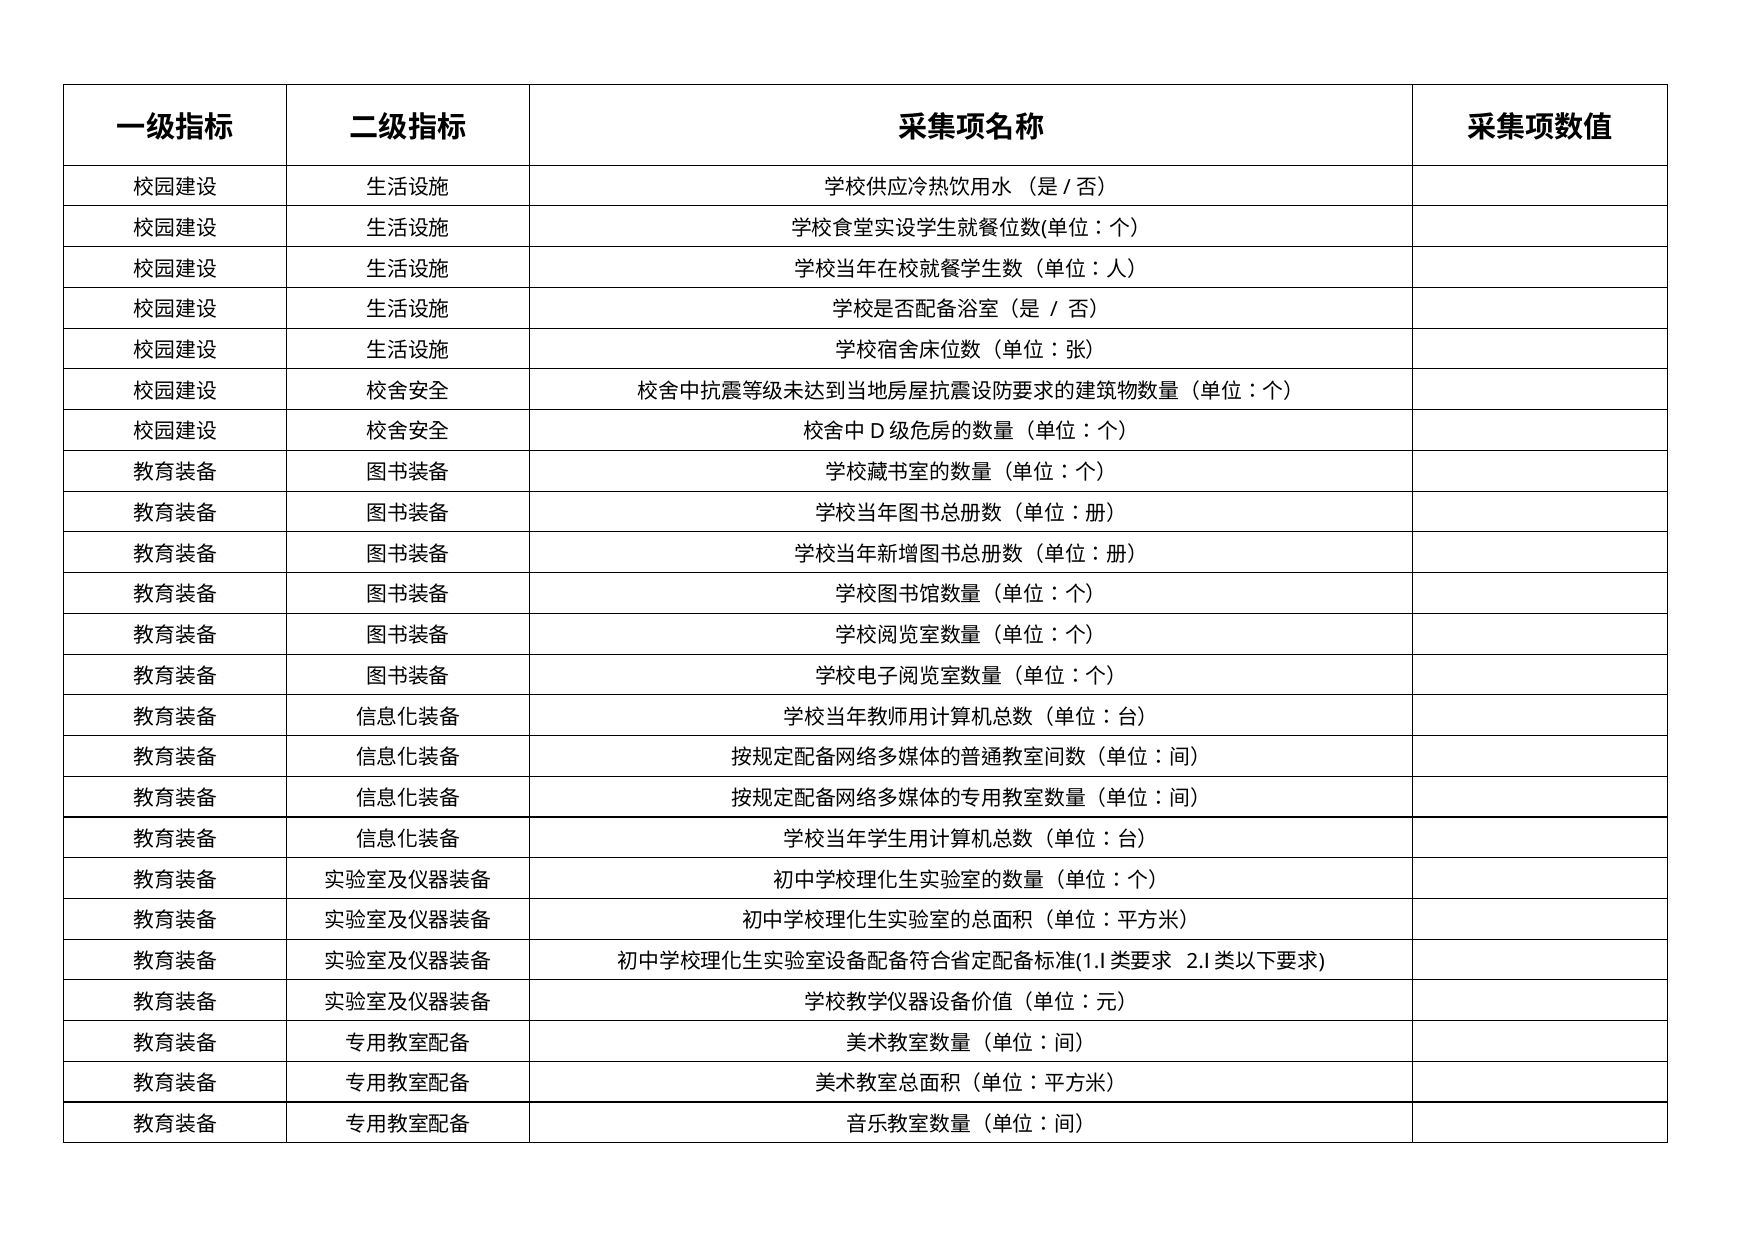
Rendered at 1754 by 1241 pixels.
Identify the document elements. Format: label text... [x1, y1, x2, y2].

table_cell [1413, 247, 1667, 287]
table_cell 校园建设 [64, 369, 286, 409]
table_header 二级指标 [287, 85, 529, 165]
table_cell 实验室及仪器装备 [287, 899, 529, 938]
table_cell 校舍安全 [287, 369, 529, 409]
table_cell [1413, 573, 1667, 613]
table_cell 教育装备 [64, 736, 286, 776]
table_cell 学校供应冷热饮用水 （是 / 否） [530, 166, 1412, 205]
table_cell [1413, 614, 1667, 653]
table_header 采集项数值 [1413, 85, 1667, 165]
table_cell [1413, 1062, 1667, 1101]
table_cell 教育装备 [64, 818, 286, 857]
table_cell 教育装备 [64, 573, 286, 613]
table_header 采集项名称 [530, 85, 1412, 165]
table_cell 生活设施 [287, 206, 529, 246]
table_cell 学校藏书室的数量（单位：个） [530, 451, 1412, 491]
table_cell 校舍中D级危房的数量（单位：个） [530, 410, 1412, 450]
table_cell 学校阅览室数量（单位：个） [530, 614, 1412, 653]
table_cell 专用教室配备 [287, 1062, 529, 1101]
table_cell 教育装备 [64, 532, 286, 572]
table_cell 学校图书馆数量（单位：个） [530, 573, 1412, 613]
table_cell [1413, 858, 1667, 898]
table_cell 专用教室配备 [287, 1103, 529, 1142]
table_cell 校舍中抗震等级未达到当地房屋抗震设防要求的建筑物数量（单位：个） [530, 369, 1412, 409]
table_cell [1413, 736, 1667, 776]
table_cell 学校食堂实设学生就餐位数(单位：个） [530, 206, 1412, 246]
table_cell [1413, 492, 1667, 531]
table_cell 图书装备 [287, 451, 529, 491]
table_cell 图书装备 [287, 532, 529, 572]
table_cell 校舍安全 [287, 410, 529, 450]
table_cell 教育装备 [64, 899, 286, 938]
table_cell 学校当年教师用计算机总数（单位：台） [530, 695, 1412, 735]
table_cell 教育装备 [64, 1021, 286, 1061]
table_cell [1413, 940, 1667, 979]
table_cell 学校当年学生用计算机总数（单位：台） [530, 818, 1412, 857]
table_cell 学校宿舍床位数（单位：张） [530, 329, 1412, 368]
table_cell [1413, 410, 1667, 450]
table_cell [1413, 695, 1667, 735]
table_cell 教育装备 [64, 655, 286, 694]
table_cell [1413, 451, 1667, 491]
table_cell 学校电子阅览室数量（单位：个） [530, 655, 1412, 694]
table_cell 实验室及仪器装备 [287, 940, 529, 979]
table_cell 教育装备 [64, 695, 286, 735]
table_cell 信息化装备 [287, 695, 529, 735]
table_cell [1413, 206, 1667, 246]
table_cell 美术教室总面积（单位：平方米） [530, 1062, 1412, 1101]
table_cell 校园建设 [64, 206, 286, 246]
table_cell 图书装备 [287, 614, 529, 653]
table_cell 学校当年新增图书总册数（单位：册） [530, 532, 1412, 572]
table_cell [1413, 899, 1667, 938]
table_cell [1413, 288, 1667, 328]
table_cell 按规定配备网络多媒体的普通教室间数（单位：间） [530, 736, 1412, 776]
table_cell [1413, 1103, 1667, 1142]
table_cell 初中学校理化生实验室的总面积（单位：平方米） [530, 899, 1412, 938]
table_cell 教育装备 [64, 451, 286, 491]
table_cell 初中学校理化生实验室的数量（单位：个） [530, 858, 1412, 898]
table_header 一级指标 [64, 85, 286, 165]
table_cell [1413, 655, 1667, 694]
table_cell 图书装备 [287, 655, 529, 694]
table_cell 生活设施 [287, 329, 529, 368]
table_cell 信息化装备 [287, 736, 529, 776]
table_cell 教育装备 [64, 858, 286, 898]
table_cell 信息化装备 [287, 818, 529, 857]
table_cell [1413, 818, 1667, 857]
table_cell [1413, 166, 1667, 205]
table_cell 学校是否配备浴室（是 / 否） [530, 288, 1412, 328]
table_cell 图书装备 [287, 573, 529, 613]
table_cell 教育装备 [64, 1103, 286, 1142]
table_cell 生活设施 [287, 166, 529, 205]
table_cell 学校当年在校就餐学生数（单位：人） [530, 247, 1412, 287]
table_cell [1413, 329, 1667, 368]
table_cell 教育装备 [64, 940, 286, 979]
table_cell 按规定配备网络多媒体的专用教室数量（单位：间） [530, 777, 1412, 816]
table_cell 教育装备 [64, 980, 286, 1020]
table_cell 实验室及仪器装备 [287, 858, 529, 898]
table_cell 专用教室配备 [287, 1021, 529, 1061]
table_cell 学校当年图书总册数（单位：册） [530, 492, 1412, 531]
table_cell [1413, 980, 1667, 1020]
table_cell [1413, 777, 1667, 816]
table_cell 教育装备 [64, 1062, 286, 1101]
table_cell [1413, 1021, 1667, 1061]
table_cell 教育装备 [64, 614, 286, 653]
table_cell 校园建设 [64, 410, 286, 450]
table_cell 校园建设 [64, 166, 286, 205]
table_cell 图书装备 [287, 492, 529, 531]
table_cell 校园建设 [64, 288, 286, 328]
table_cell 美术教室数量（单位：间） [530, 1021, 1412, 1061]
table_cell 实验室及仪器装备 [287, 980, 529, 1020]
table_cell 信息化装备 [287, 777, 529, 816]
table_cell 校园建设 [64, 329, 286, 368]
table_cell 初中学校理化生实验室设备配备符合省定配备标准(1.Ⅰ类要求 2.Ⅰ类以下要求) [530, 940, 1412, 979]
table_cell 教育装备 [64, 492, 286, 531]
table_cell 教育装备 [64, 777, 286, 816]
table_cell [1413, 369, 1667, 409]
table_cell 音乐教室数量（单位：间） [530, 1103, 1412, 1142]
table_cell 学校教学仪器设备价值（单位：元） [530, 980, 1412, 1020]
table_cell [1413, 532, 1667, 572]
table_cell 校园建设 [64, 247, 286, 287]
table_cell 生活设施 [287, 288, 529, 328]
table_cell 生活设施 [287, 247, 529, 287]
